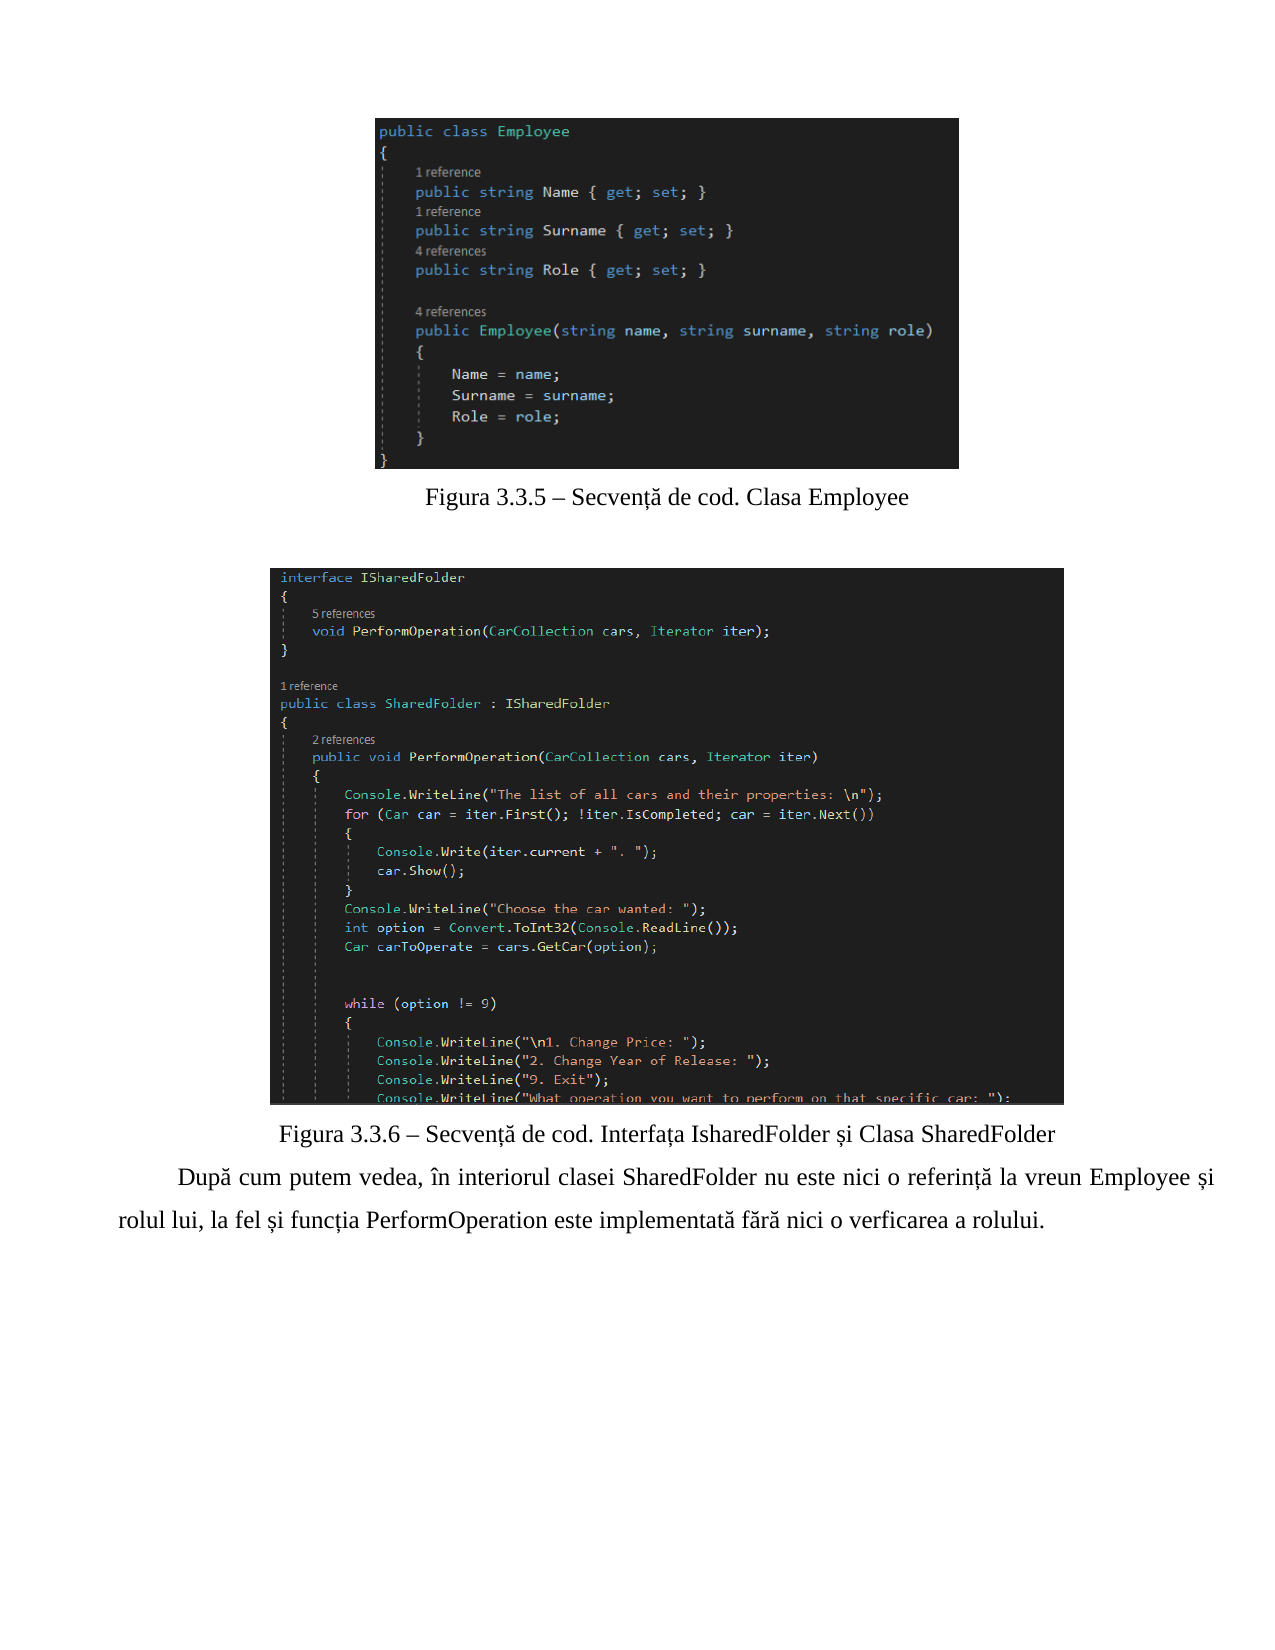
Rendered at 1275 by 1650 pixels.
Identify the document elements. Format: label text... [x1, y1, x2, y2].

list Figura 3.3.5 – Secvență de cod. Clasa Employee [118, 482, 1216, 511]
picture [270, 568, 1064, 1105]
picture [375, 118, 959, 469]
list După cum putem vedea, în interiorul clasei SharedFolder nu este nici o referință la vreun Employee și rolul lui, la fel și funcția PerformOperation este implementată fără nici o verficarea a rolului. [118, 1162, 1216, 1234]
list Figura 3.3.6 – Secvență de cod. Interfața IsharedFolder și Clasa SharedFolder [118, 1119, 1216, 1148]
